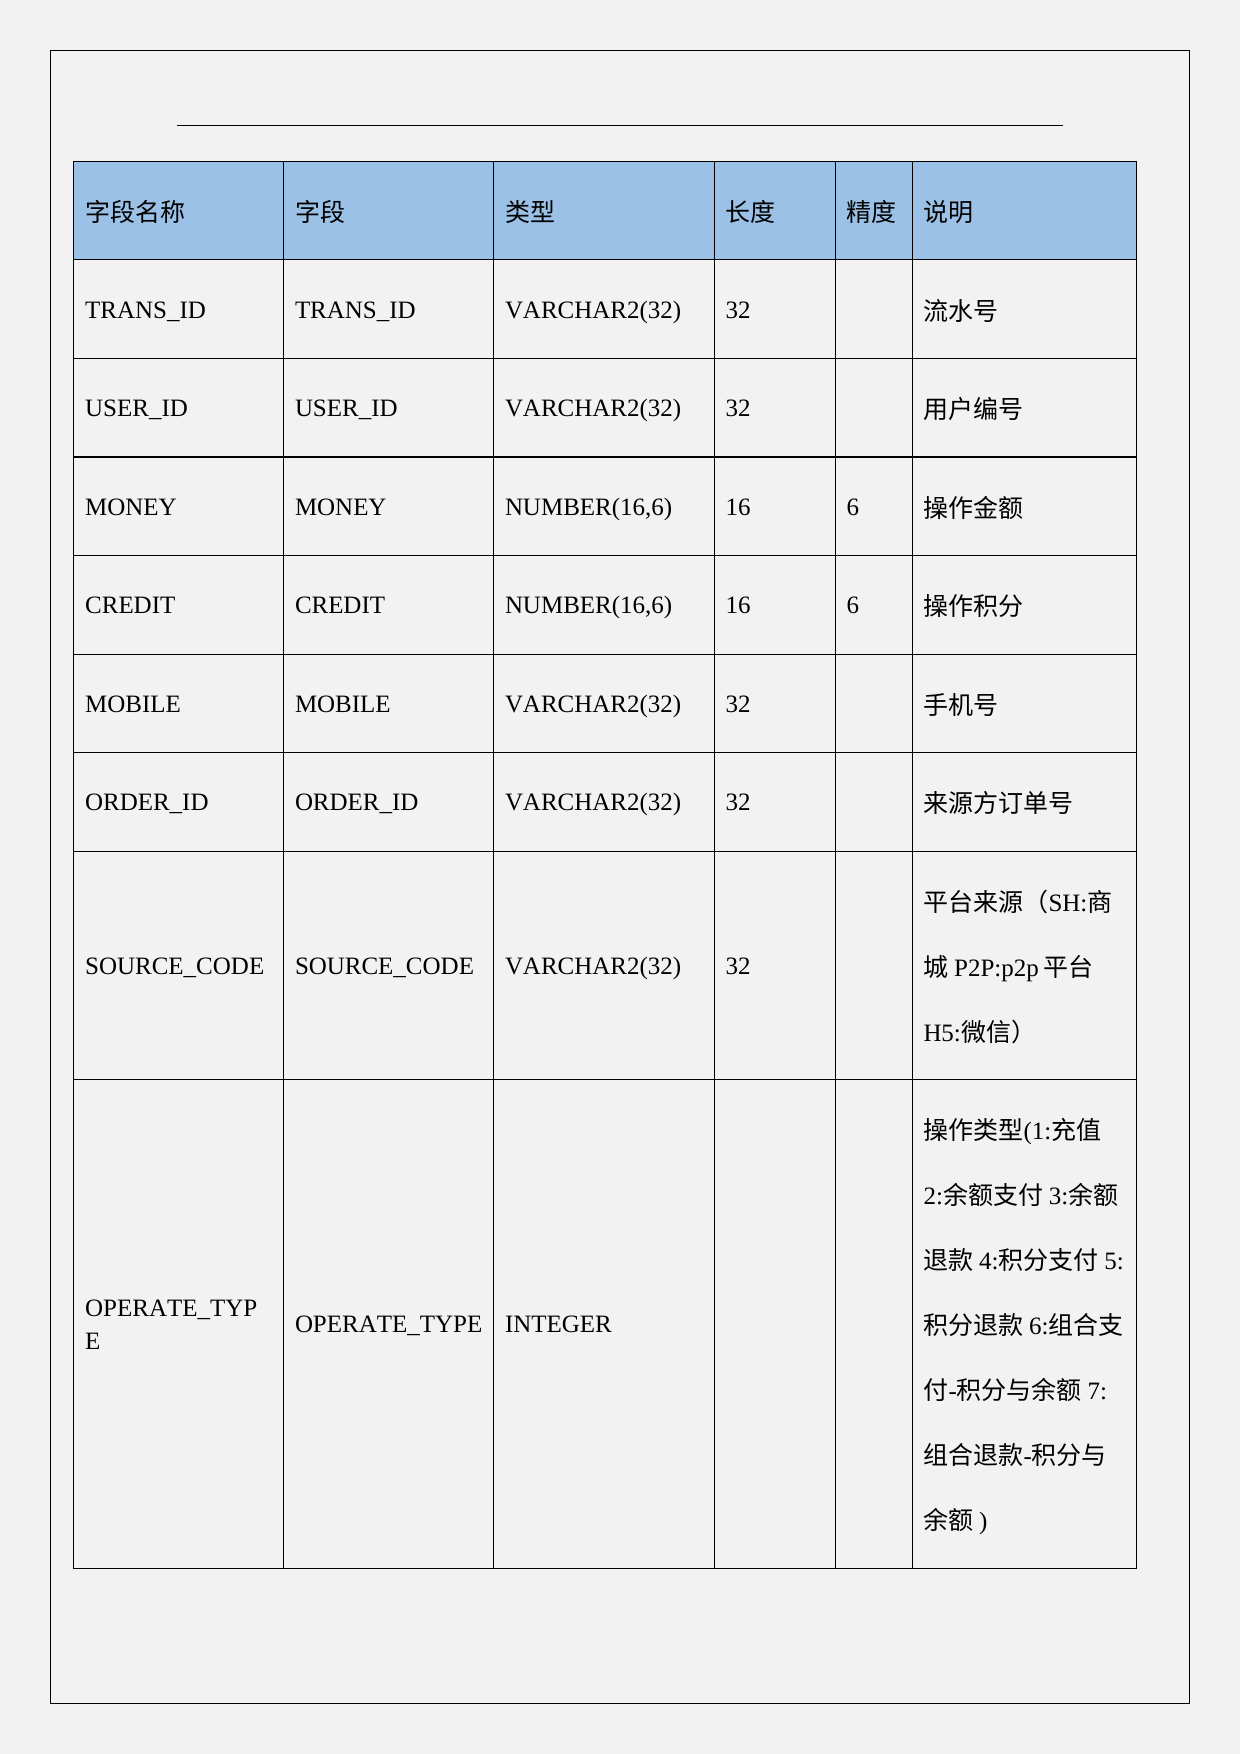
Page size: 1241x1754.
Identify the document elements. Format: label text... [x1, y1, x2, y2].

table_cell CREDIT [284, 556, 493, 653]
table_cell NUMBER(16,6) [494, 458, 714, 555]
table_cell 流水号 [913, 260, 1136, 358]
table_cell [836, 753, 912, 851]
table_cell 32 [715, 852, 835, 1079]
table_cell NUMBER(16,6) [494, 556, 714, 653]
table_header 说明 [913, 162, 1136, 259]
table_cell MONEY [74, 458, 283, 555]
table_cell OPERATE_TYPE [74, 1080, 283, 1568]
table_cell VARCHAR2(32) [494, 753, 714, 851]
table_cell CREDIT [74, 556, 283, 653]
table_cell 6 [836, 458, 912, 555]
table_header 长度 [715, 162, 835, 259]
table_cell 来源方订单号 [913, 753, 1136, 851]
table_cell [836, 359, 912, 456]
table_cell VARCHAR2(32) [494, 852, 714, 1079]
table_cell 16 [715, 556, 835, 653]
table_cell 操作金额 [913, 458, 1136, 555]
table_cell 6 [836, 556, 912, 653]
table_cell TRANS_ID [284, 260, 493, 358]
table_cell INTEGER [494, 1080, 714, 1568]
table_cell SOURCE_CODE [74, 852, 283, 1079]
table_cell SOURCE_CODE [284, 852, 493, 1079]
table_cell [836, 852, 912, 1079]
table_cell 32 [715, 753, 835, 851]
table_cell 平台来源（SH:商城 P2P:p2p平台 H5:微信） [913, 852, 1136, 1079]
table_cell USER_ID [284, 359, 493, 456]
table_header 类型 [494, 162, 714, 259]
table_cell MONEY [284, 458, 493, 555]
table_cell TRANS_ID [74, 260, 283, 358]
table_cell VARCHAR2(32) [494, 260, 714, 358]
table_cell [836, 655, 912, 752]
table_cell 16 [715, 458, 835, 555]
table_cell OPERATE_TYPE [284, 1080, 493, 1568]
table_cell 32 [715, 655, 835, 752]
table_cell MOBILE [284, 655, 493, 752]
table_cell [836, 260, 912, 358]
table_cell VARCHAR2(32) [494, 655, 714, 752]
table_cell USER_ID [74, 359, 283, 456]
table_header 字段 [284, 162, 493, 259]
table_cell 操作类型(1:充值 2:余额支付 3:余额退款 4:积分支付 5:积分退款 6:组合支付-积分与余额 7:组合退款-积分与余额 ) [913, 1080, 1136, 1568]
table_cell [836, 1080, 912, 1568]
table_cell 用户编号 [913, 359, 1136, 456]
table_cell 操作积分 [913, 556, 1136, 653]
table_header 字段名称 [74, 162, 283, 259]
table_header 精度 [836, 162, 912, 259]
table_cell 手机号 [913, 655, 1136, 752]
table_cell [715, 1080, 835, 1568]
table_cell MOBILE [74, 655, 283, 752]
table_cell ORDER_ID [284, 753, 493, 851]
table_cell VARCHAR2(32) [494, 359, 714, 456]
table_cell ORDER_ID [74, 753, 283, 851]
table_cell 32 [715, 260, 835, 358]
table_cell 32 [715, 359, 835, 456]
